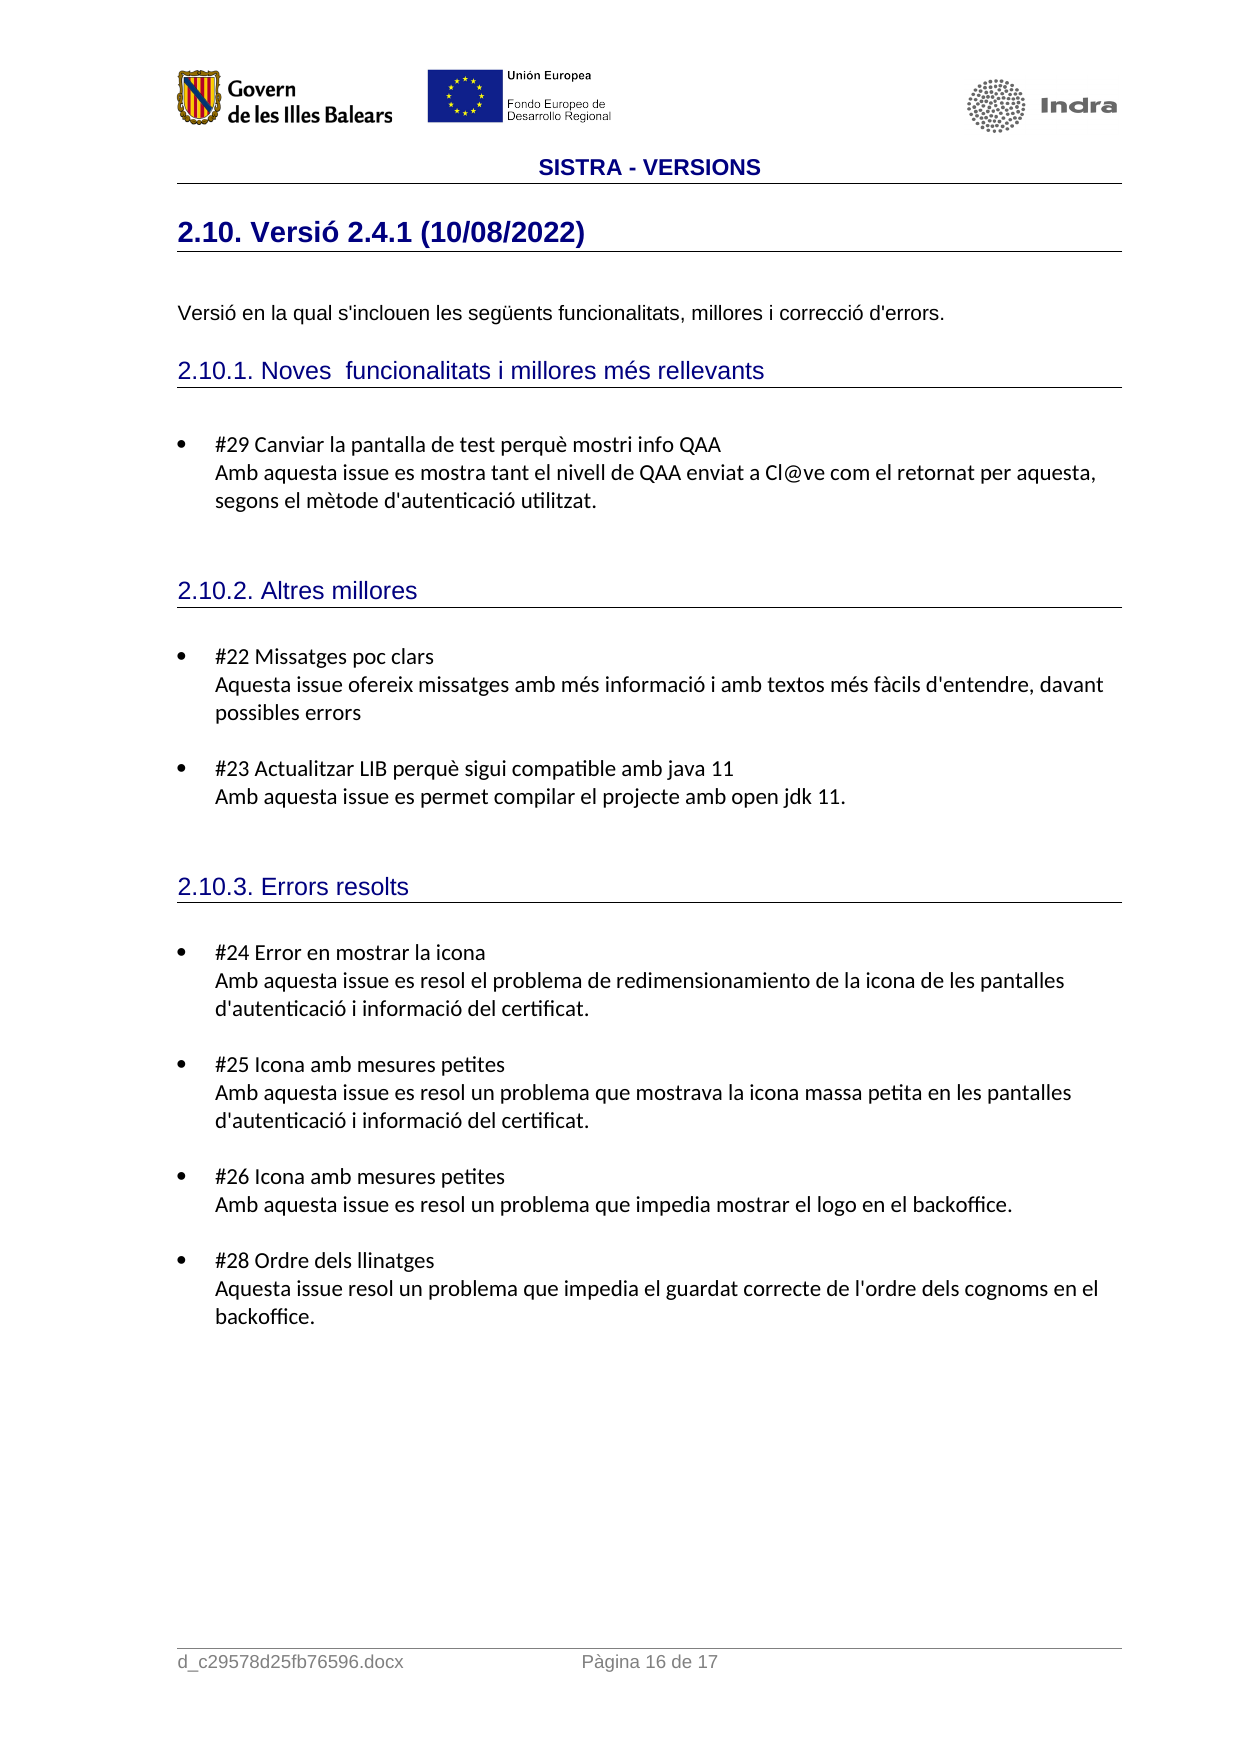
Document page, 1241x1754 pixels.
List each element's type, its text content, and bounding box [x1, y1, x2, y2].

list Amb aquesta issue es resol un problema que mostrava la icona massa petita en les pantalles d'autenticació i informació del certificat. [215, 1078, 1122, 1134]
list #25 Icona amb mesures petites [177, 1050, 1122, 1078]
list Amb aquesta issue es permet compilar el projecte amb open jdk 11. [215, 782, 1122, 810]
subtitle Altres millores [177, 576, 1122, 607]
list #24 Error en mostrar la icona [177, 938, 1122, 966]
list Amb aquesta issue es mostra tant el nivell de QAA enviat a Cl@ve com el retornat per aquesta, segons el mètode d'autenticació utilitzat. [215, 458, 1122, 514]
subtitle Versió 2.4.1 (10/08/2022) [177, 215, 1122, 251]
list #22 Missatges poc clars [177, 642, 1122, 670]
list #23 Actualitzar LIB perquè sigui compatible amb java 11 [177, 754, 1122, 782]
list Aquesta issue resol un problema que impedia el guardat correcte de l'ordre dels cognoms en el backoffice. [215, 1274, 1122, 1330]
subtitle Errors resolts [177, 872, 1122, 902]
picture [176, 70, 393, 125]
list #28 Ordre dels llinatges [177, 1246, 1122, 1274]
list #26 Icona amb mesures petites [177, 1162, 1122, 1190]
picture [421, 67, 611, 125]
list Amb aquesta issue es resol un problema que impedia mostrar el logo en el backoffice. [215, 1190, 1122, 1218]
list Aquesta issue ofereix missatges amb més informació i amb textos més fàcils d'entendre, davant possibles errors [215, 670, 1122, 726]
list Amb aquesta issue es resol el problema de redimensionamiento de la icona de les pantalles d'autenticació i informació del certificat. [215, 966, 1122, 1022]
subtitle Noves funcionalitats i millores més rellevants [177, 356, 1122, 387]
text Versió en la qual s'inclouen les següents funcionalitats, millores i correcció d'errors. [177, 301, 1122, 324]
list #29 Canviar la pantalla de test perquè mostri info QAA [177, 430, 1122, 458]
